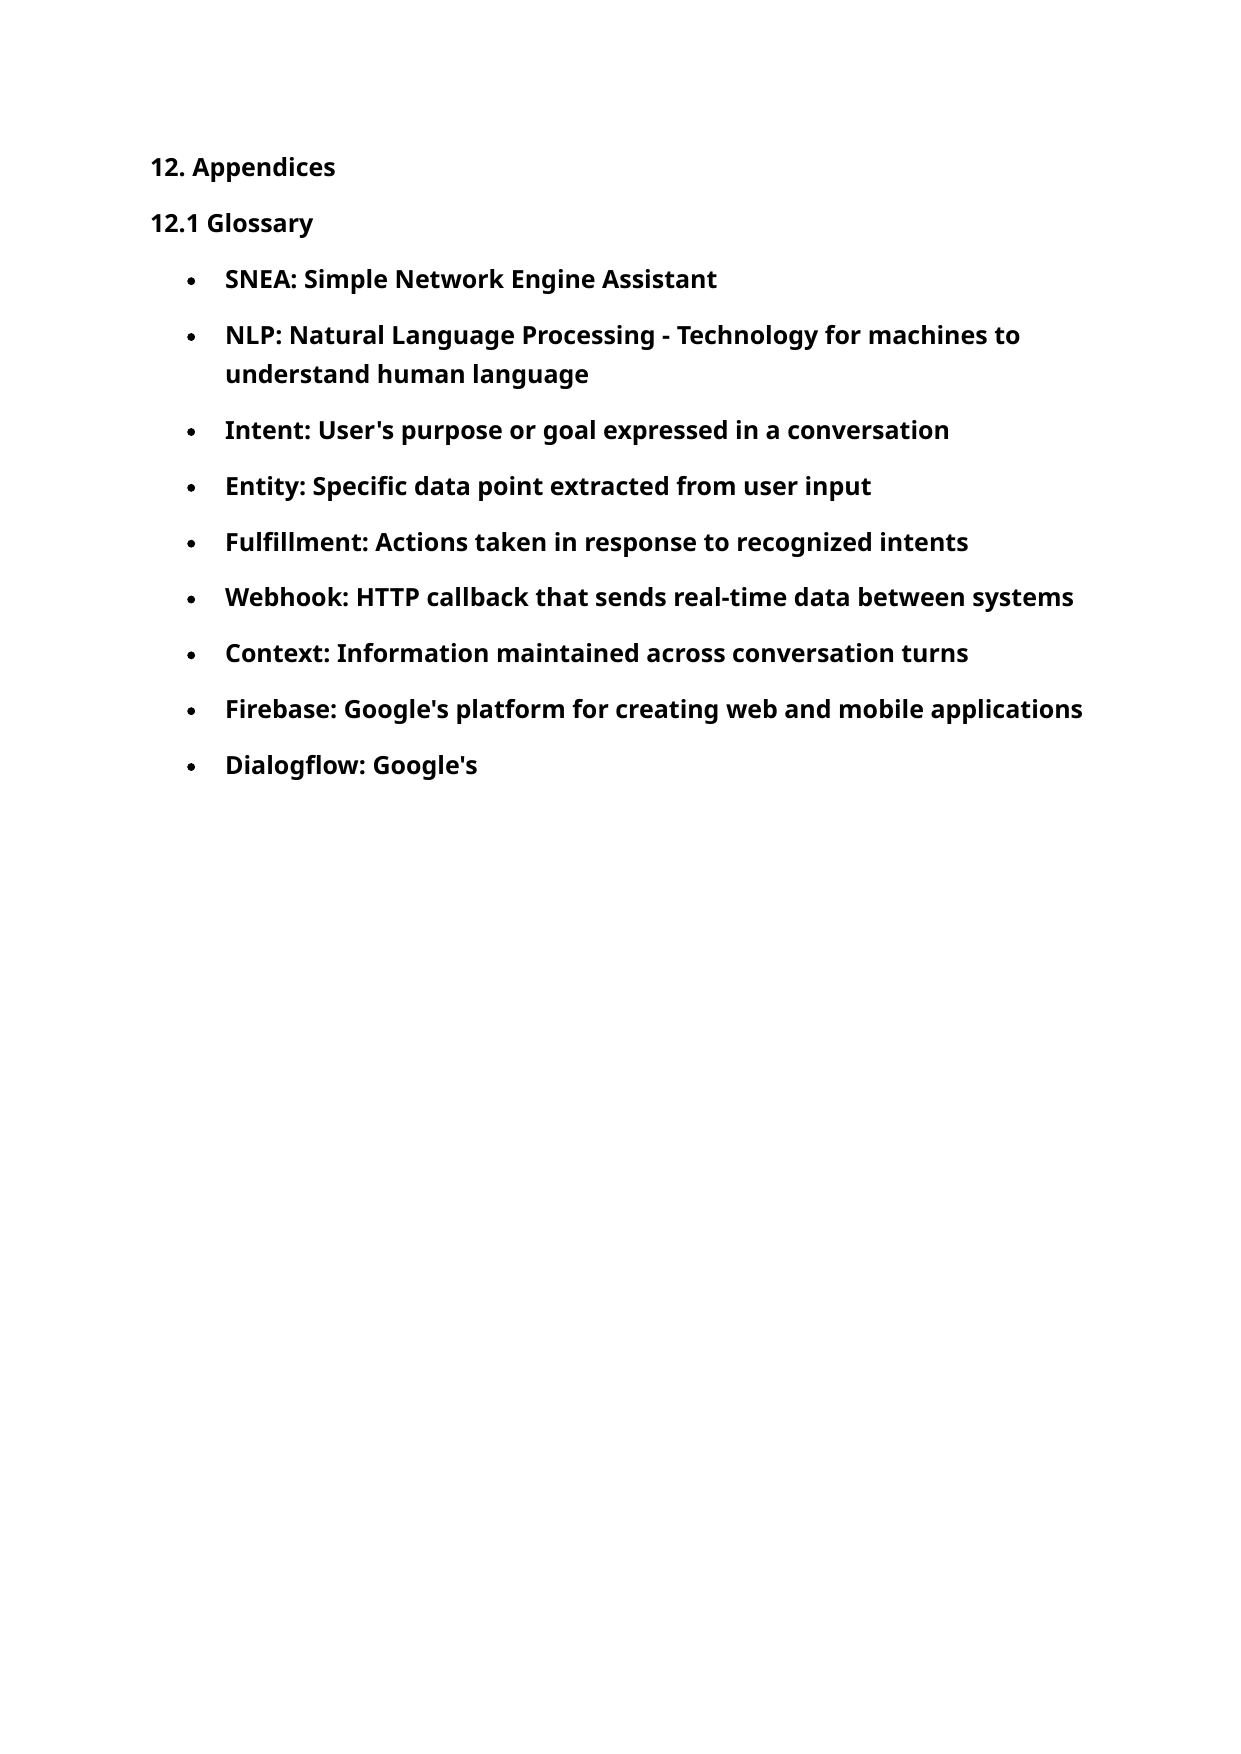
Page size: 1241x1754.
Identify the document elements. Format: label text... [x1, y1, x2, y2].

list Dialogflow: Google's [187, 747, 1090, 782]
text 12. Appendices [150, 150, 1090, 184]
list Context: Information maintained across conversation turns [187, 636, 1090, 670]
text 12.1 Glossary [150, 206, 1090, 240]
list NLP: Natural Language Processing - Technology for machines to understand human language [187, 317, 1090, 391]
list SNEA: Simple Network Engine Assistant [187, 262, 1090, 296]
list Firebase: Google's platform for creating web and mobile applications [187, 692, 1090, 726]
list Entity: Specific data point extracted from user input [187, 468, 1090, 502]
list Webhook: HTTP callback that sends real-time data between systems [187, 580, 1090, 614]
list Fulfillment: Actions taken in response to recognized intents [187, 524, 1090, 558]
list Intent: User's purpose or goal expressed in a conversation [187, 412, 1090, 447]
